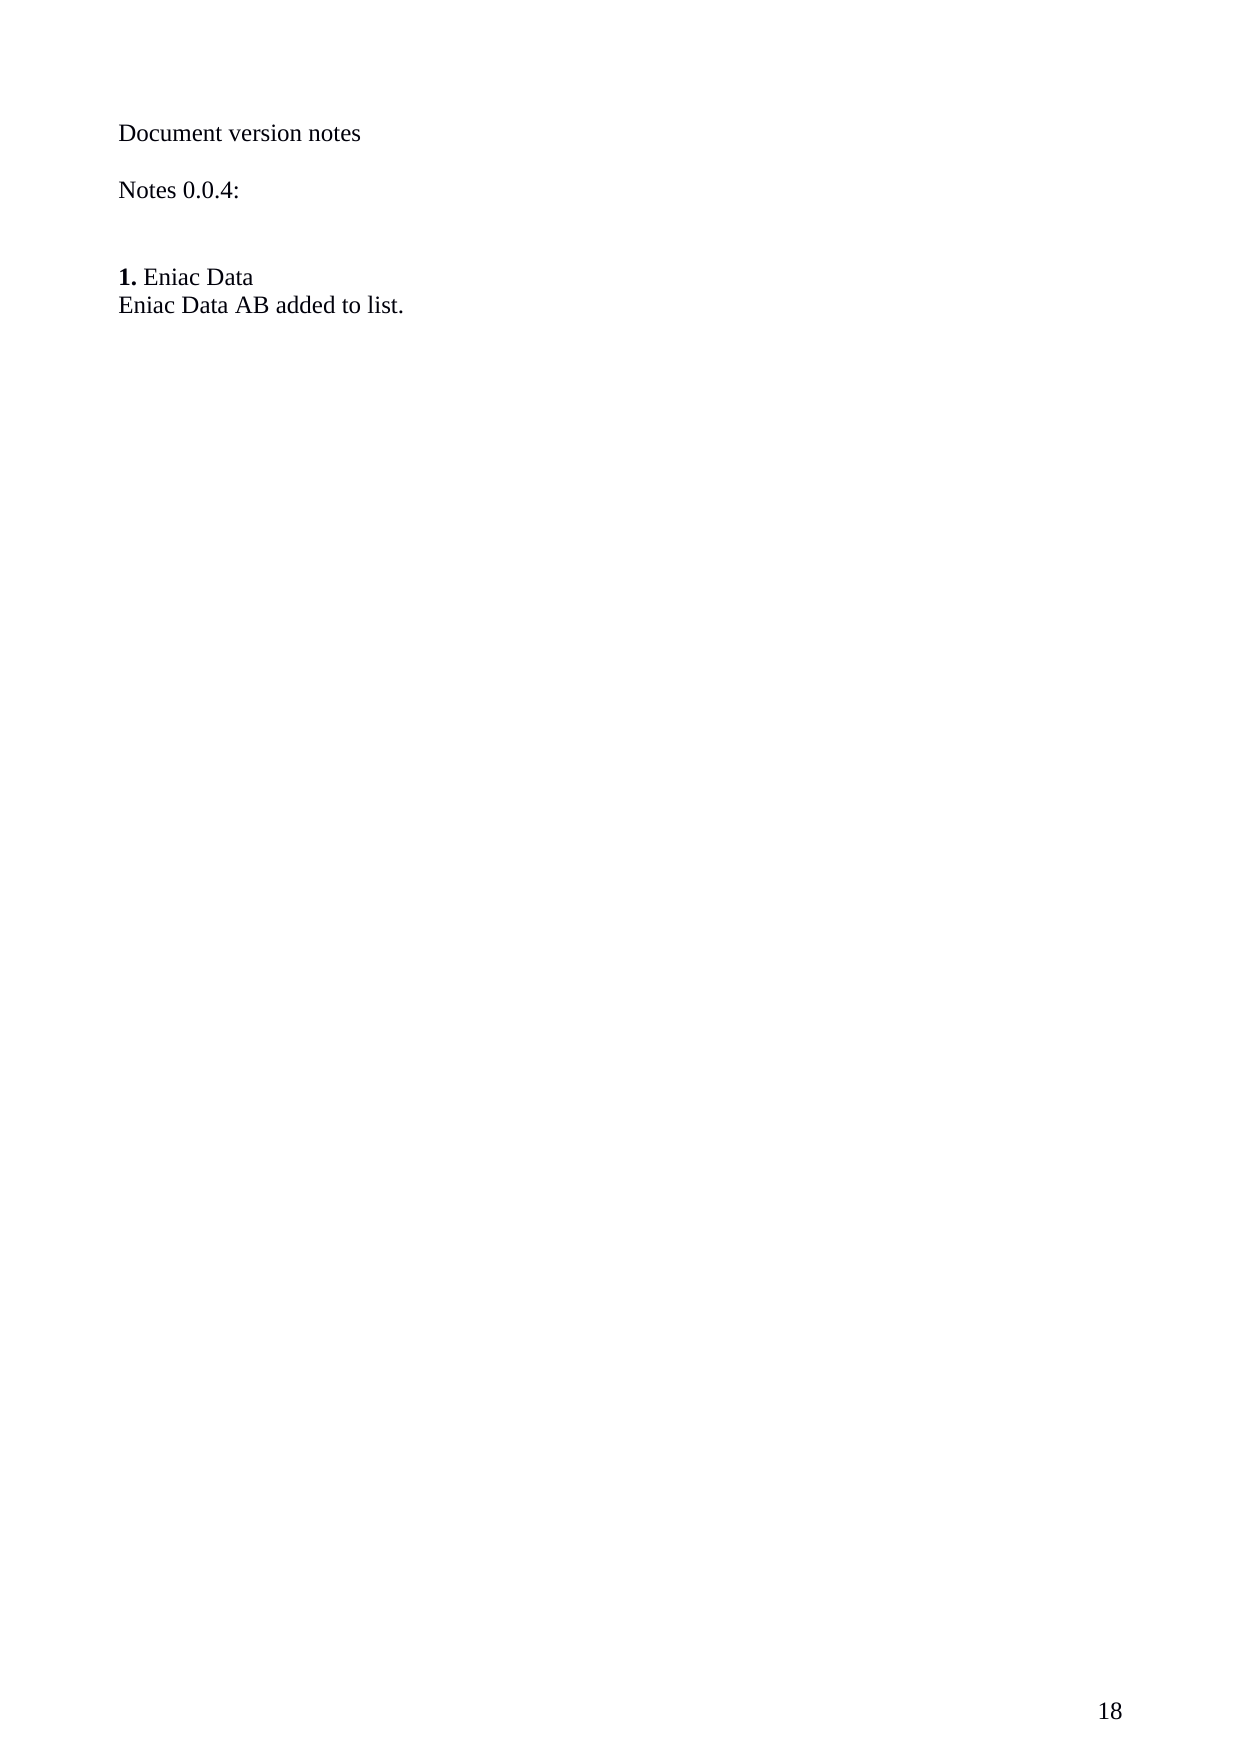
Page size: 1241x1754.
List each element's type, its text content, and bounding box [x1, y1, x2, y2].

text Eniac Data AB added to list. [118, 291, 1122, 319]
text 1. Eniac Data [118, 262, 1122, 291]
text Notes 0.0.4: [118, 176, 1122, 204]
text Document version notes [118, 118, 1122, 147]
